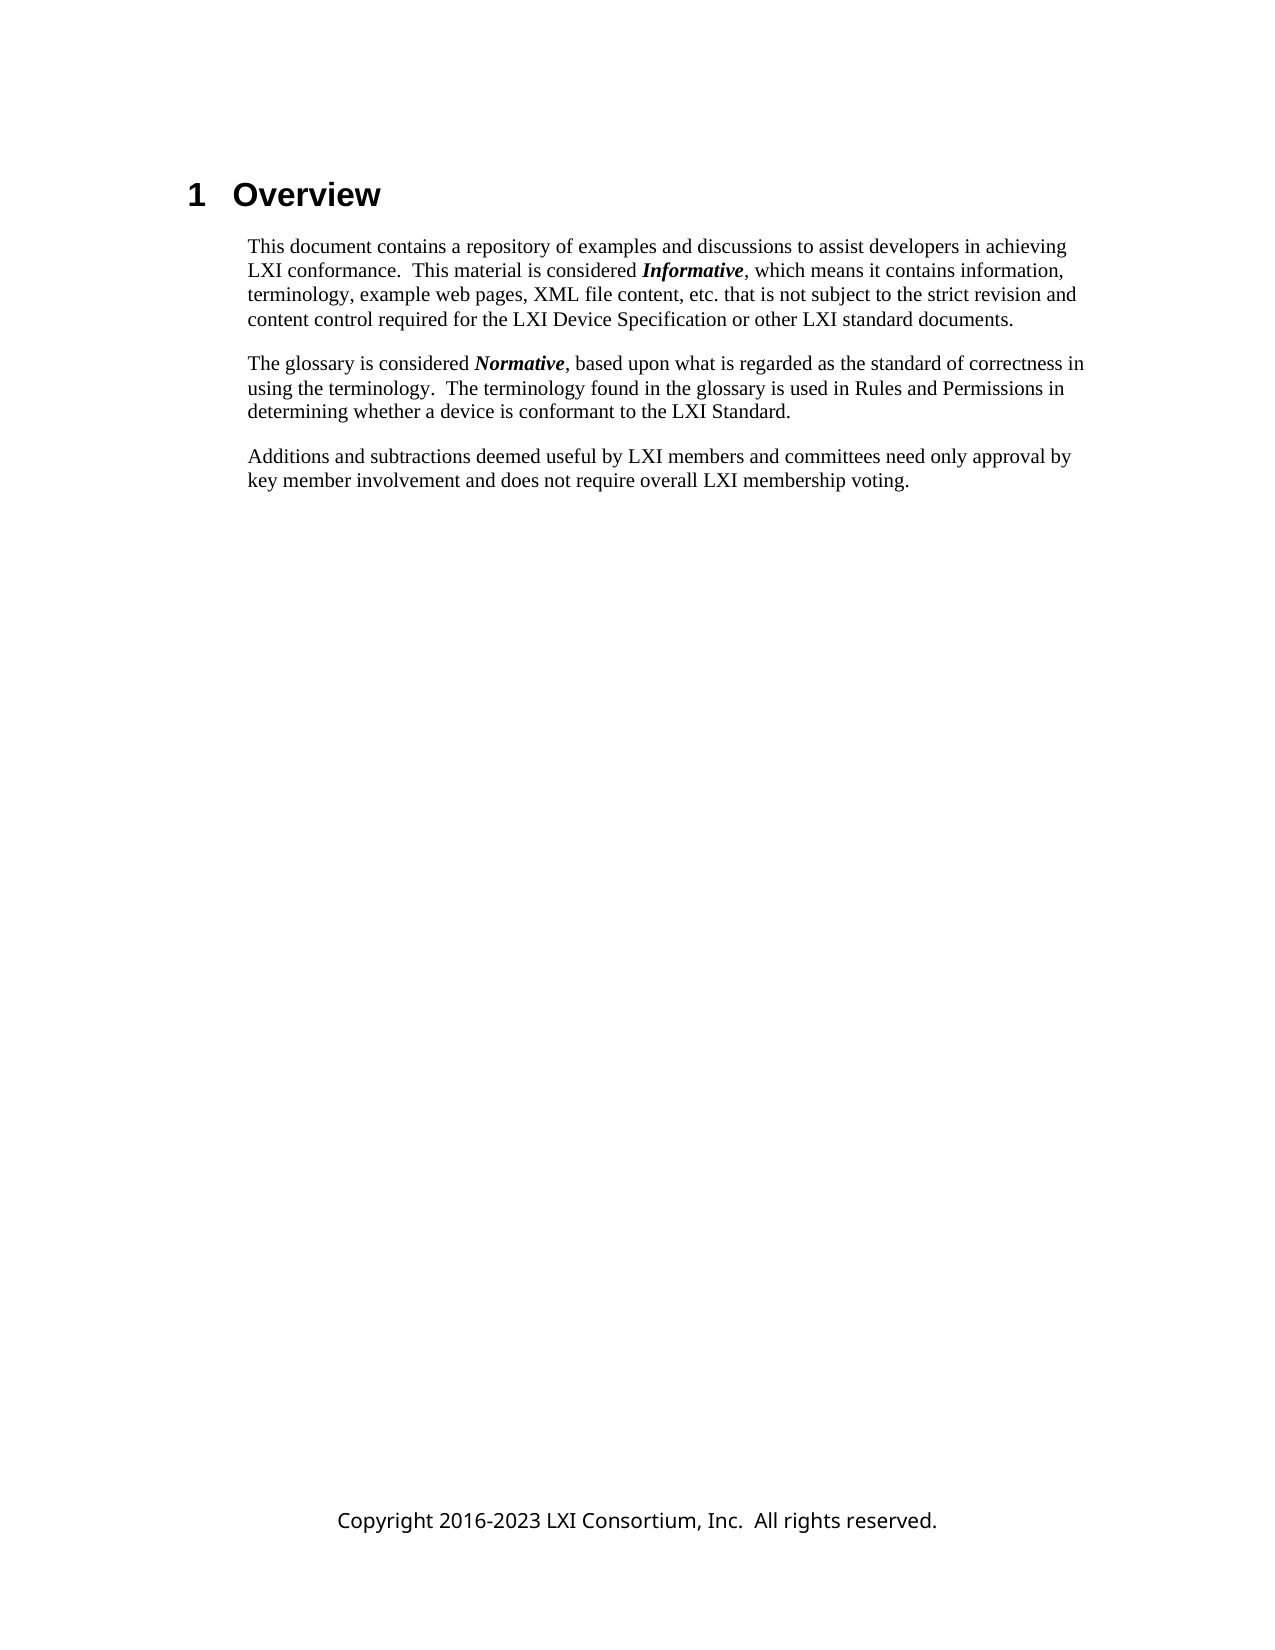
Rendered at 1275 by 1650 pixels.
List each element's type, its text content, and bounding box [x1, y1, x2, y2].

subtitle Overview [187, 175, 1087, 213]
text This document contains a repository of examples and discussions to assist developers in achieving LXI conformance. This material is considered Informative, which means it contains information, terminology, example web pages, XML file content, etc. that is not subject to the strict revision and content control required for the LXI Device Specification or other LXI standard documents. [247, 234, 1087, 331]
text The glossary is considered Normative, based upon what is regarded as the standard of correctness in using the terminology. The terminology found in the glossary is used in Rules and Permissions in determining whether a device is conformant to the LXI Standard. [247, 351, 1087, 423]
text Additions and subtractions deemed useful by LXI members and committees need only approval by key member involvement and does not require overall LXI membership voting. [247, 444, 1087, 492]
